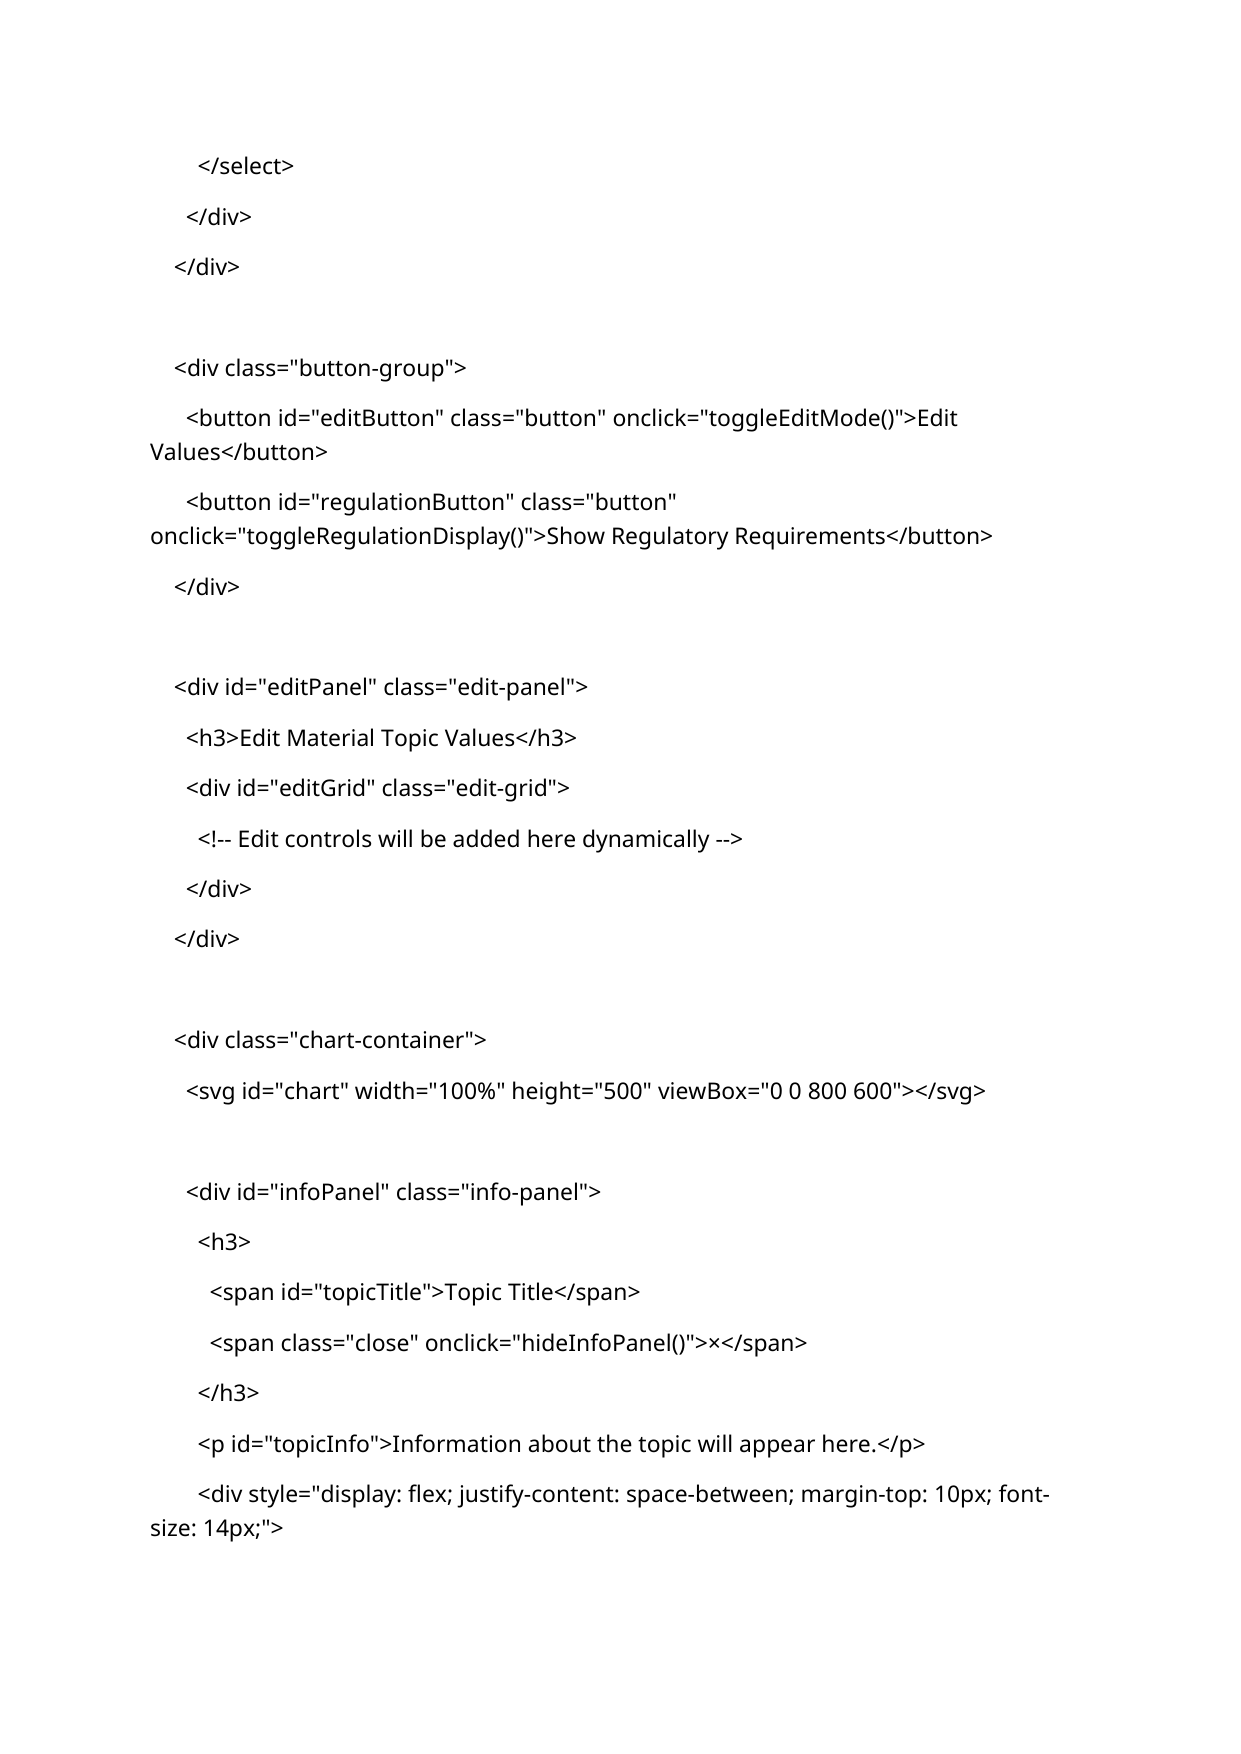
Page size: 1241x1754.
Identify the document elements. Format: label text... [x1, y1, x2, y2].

text <div id="editGrid" class="edit-grid"> [150, 772, 1090, 803]
text <button id="editButton" class="button" onclick="toggleEditMode()">Edit Values</button> [150, 402, 1090, 467]
text </div> [150, 923, 1090, 954]
text <span id="topicTitle">Topic Title</span> [150, 1276, 1090, 1307]
text <!-- Edit controls will be added here dynamically --> [150, 822, 1090, 854]
text </div> [150, 873, 1090, 904]
text </select> [150, 150, 1090, 181]
text </div> [150, 570, 1090, 602]
text <div class="button-group"> [150, 352, 1090, 383]
text <svg id="chart" width="100%" height="500" viewBox="0 0 800 600"></svg> [150, 1074, 1090, 1106]
text </div> [150, 251, 1090, 282]
text <button id="regulationButton" class="button" onclick="toggleRegulationDisplay()">Show Regulatory Requirements</button> [150, 486, 1090, 551]
text <div style="display: flex; justify-content: space-between; margin-top: 10px; font-size: 14px;"> [150, 1478, 1090, 1543]
text <div id="infoPanel" class="info-panel"> [150, 1175, 1090, 1207]
text <div class="chart-container"> [150, 1024, 1090, 1055]
text <div id="editPanel" class="edit-panel"> [150, 671, 1090, 702]
text <h3> [150, 1226, 1090, 1257]
text </h3> [150, 1377, 1090, 1408]
text <span class="close" onclick="hideInfoPanel()">×</span> [150, 1327, 1090, 1358]
text <p id="topicInfo">Information about the topic will appear here.</p> [150, 1427, 1090, 1459]
text <h3>Edit Material Topic Values</h3> [150, 722, 1090, 753]
text </div> [150, 200, 1090, 232]
